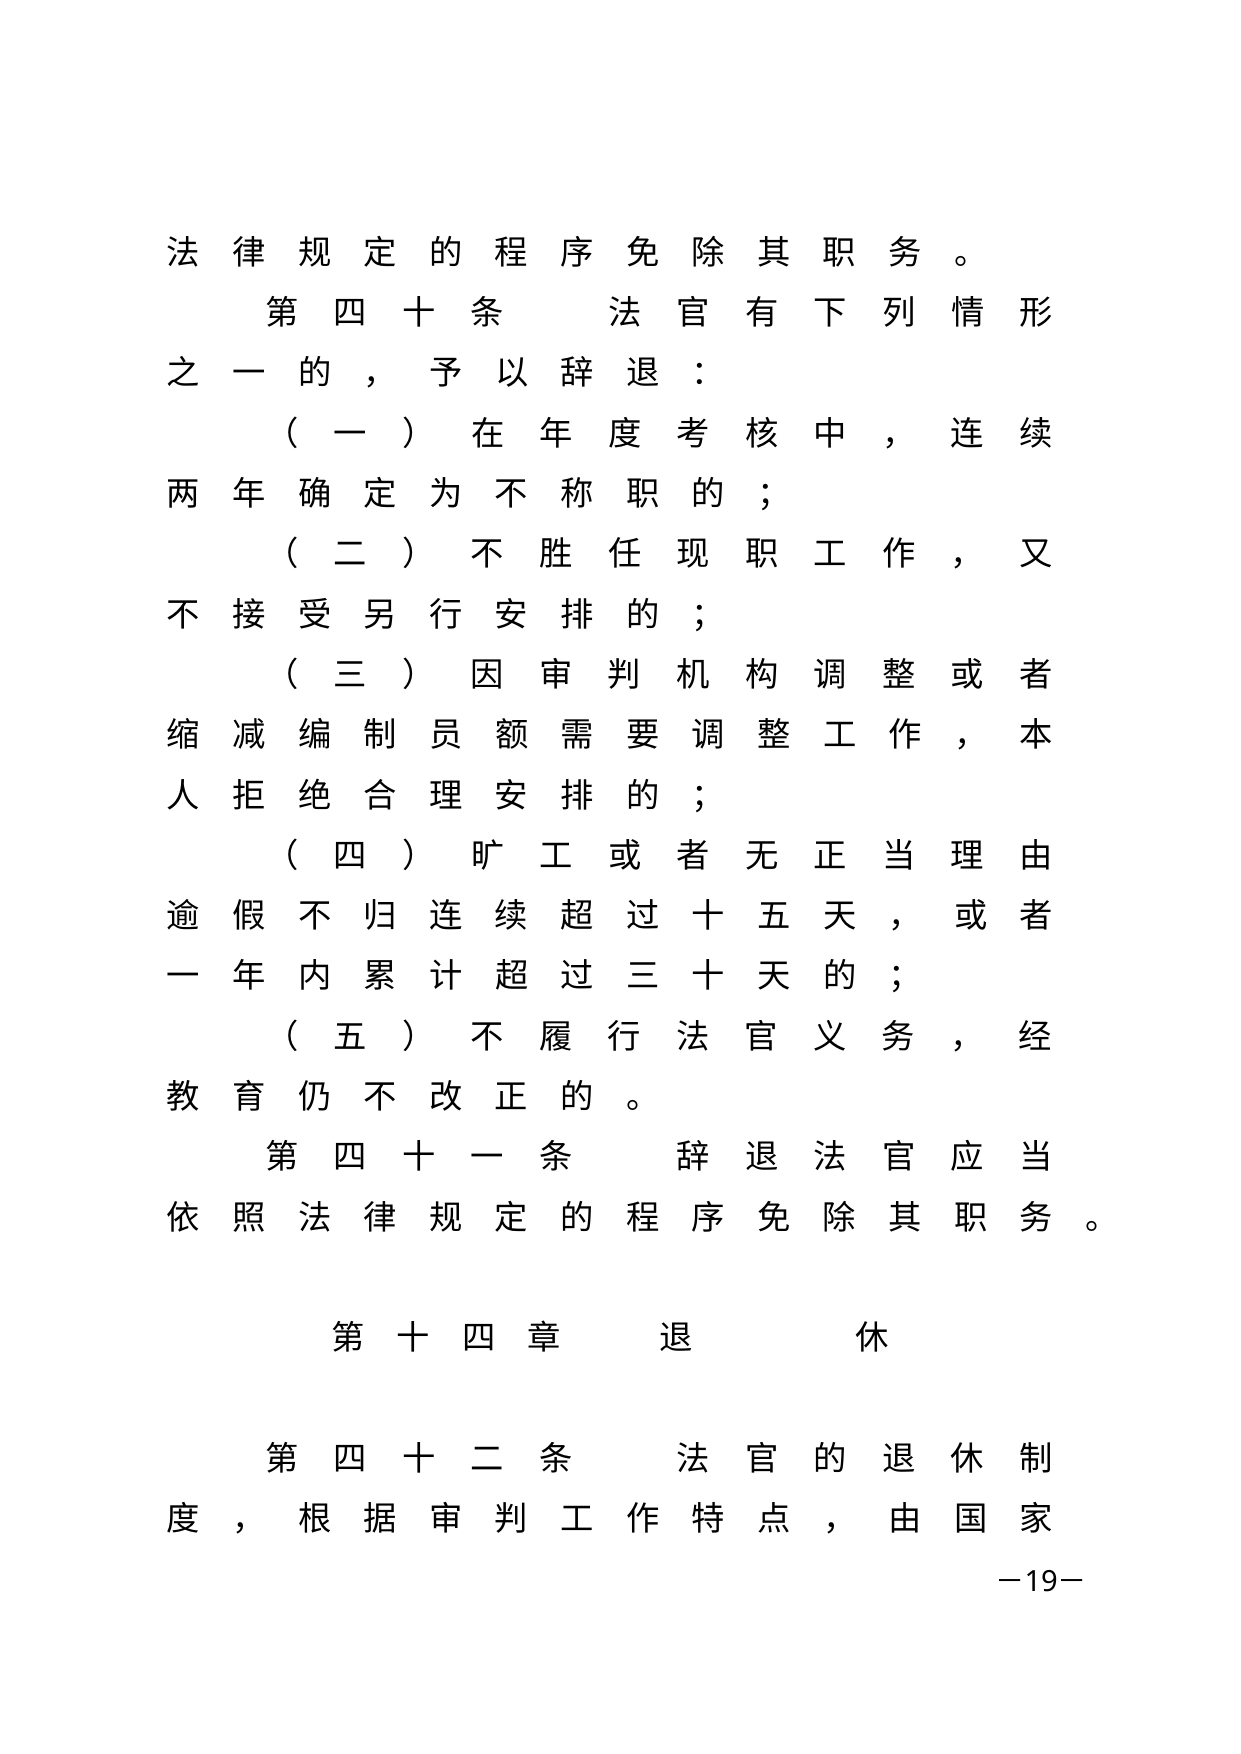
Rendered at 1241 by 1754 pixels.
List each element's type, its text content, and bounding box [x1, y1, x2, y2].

text 第四十一条 辞退法官应当依照法律规定的程序免除其职务。 [167, 1124, 1085, 1245]
text （二）不胜任现职工作，又不接受另行安排的； [167, 521, 1085, 642]
text （三）因审判机构调整或者缩减编制员额需要调整工作，本人拒绝合理安排的； [167, 642, 1085, 823]
text （一）在年度考核中，连续两年确定为不称职的； [167, 400, 1085, 521]
text 第四十条 法官有下列情形之一的，予以辞退： [167, 280, 1085, 400]
text （五）不履行法官义务，经教育仍不改正的。 [167, 1003, 1085, 1124]
text 第十四章 退 休 [167, 1305, 1085, 1365]
text 第三十九条 法官要求辞职，应当由本人提出书面申请，依照法律规定的程序免除其职务。 [167, 219, 1085, 280]
text 第四十二条 法官的退休制度，根据审判工作特点，由国家另行规定。 [167, 1426, 1085, 1546]
text （四）旷工或者无正当理由逾假不归连续超过十五天，或者一年内累计超过三十天的； [167, 823, 1085, 1003]
